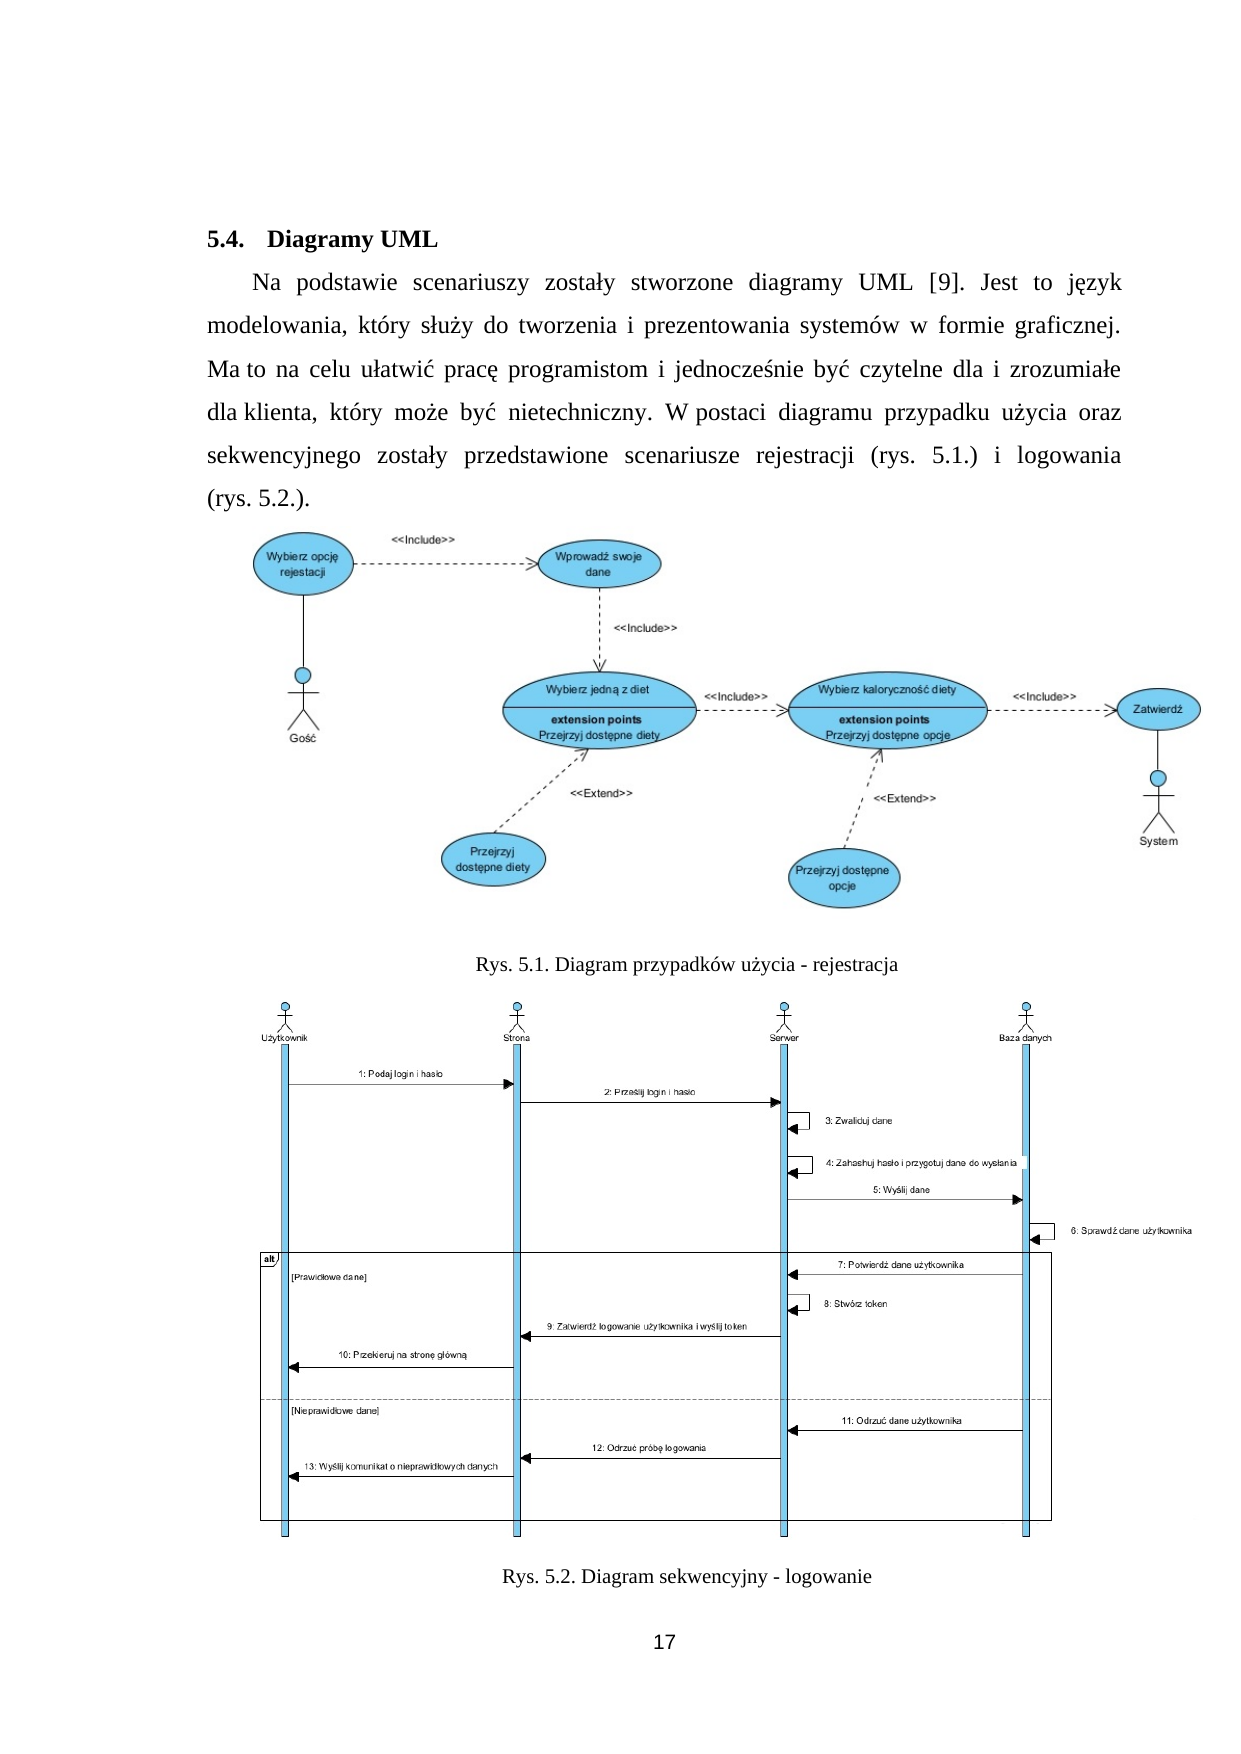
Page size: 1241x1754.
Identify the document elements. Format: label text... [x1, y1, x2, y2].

text Na podstawie scenariuszy zostały stworzone diagramy UML [9]. Jest to język modelowania, który służy do tworzenia i prezentowania systemów w formie graficznej. Ma to na celu ułatwić pracę programistom i jednocześnie być czytelne dla i zrozumiałe dla klienta, który może być nietechniczny. W postaci diagramu przypadku użycia oraz sekwencyjnego zostały przedstawione scenariusze rejestracji (rys. 5.1.) i logowania (rys. 5.2.). [207, 267, 1122, 512]
text Rys. 5.1. Diagram przypadków użycia - rejestracja [207, 952, 1122, 976]
subtitle Diagramy UML [207, 224, 1122, 253]
text Rys. 5.2. Diagram sekwencyjny - logowanie [207, 1564, 1122, 1588]
picture [251, 1000, 1203, 1540]
picture [251, 526, 1204, 925]
